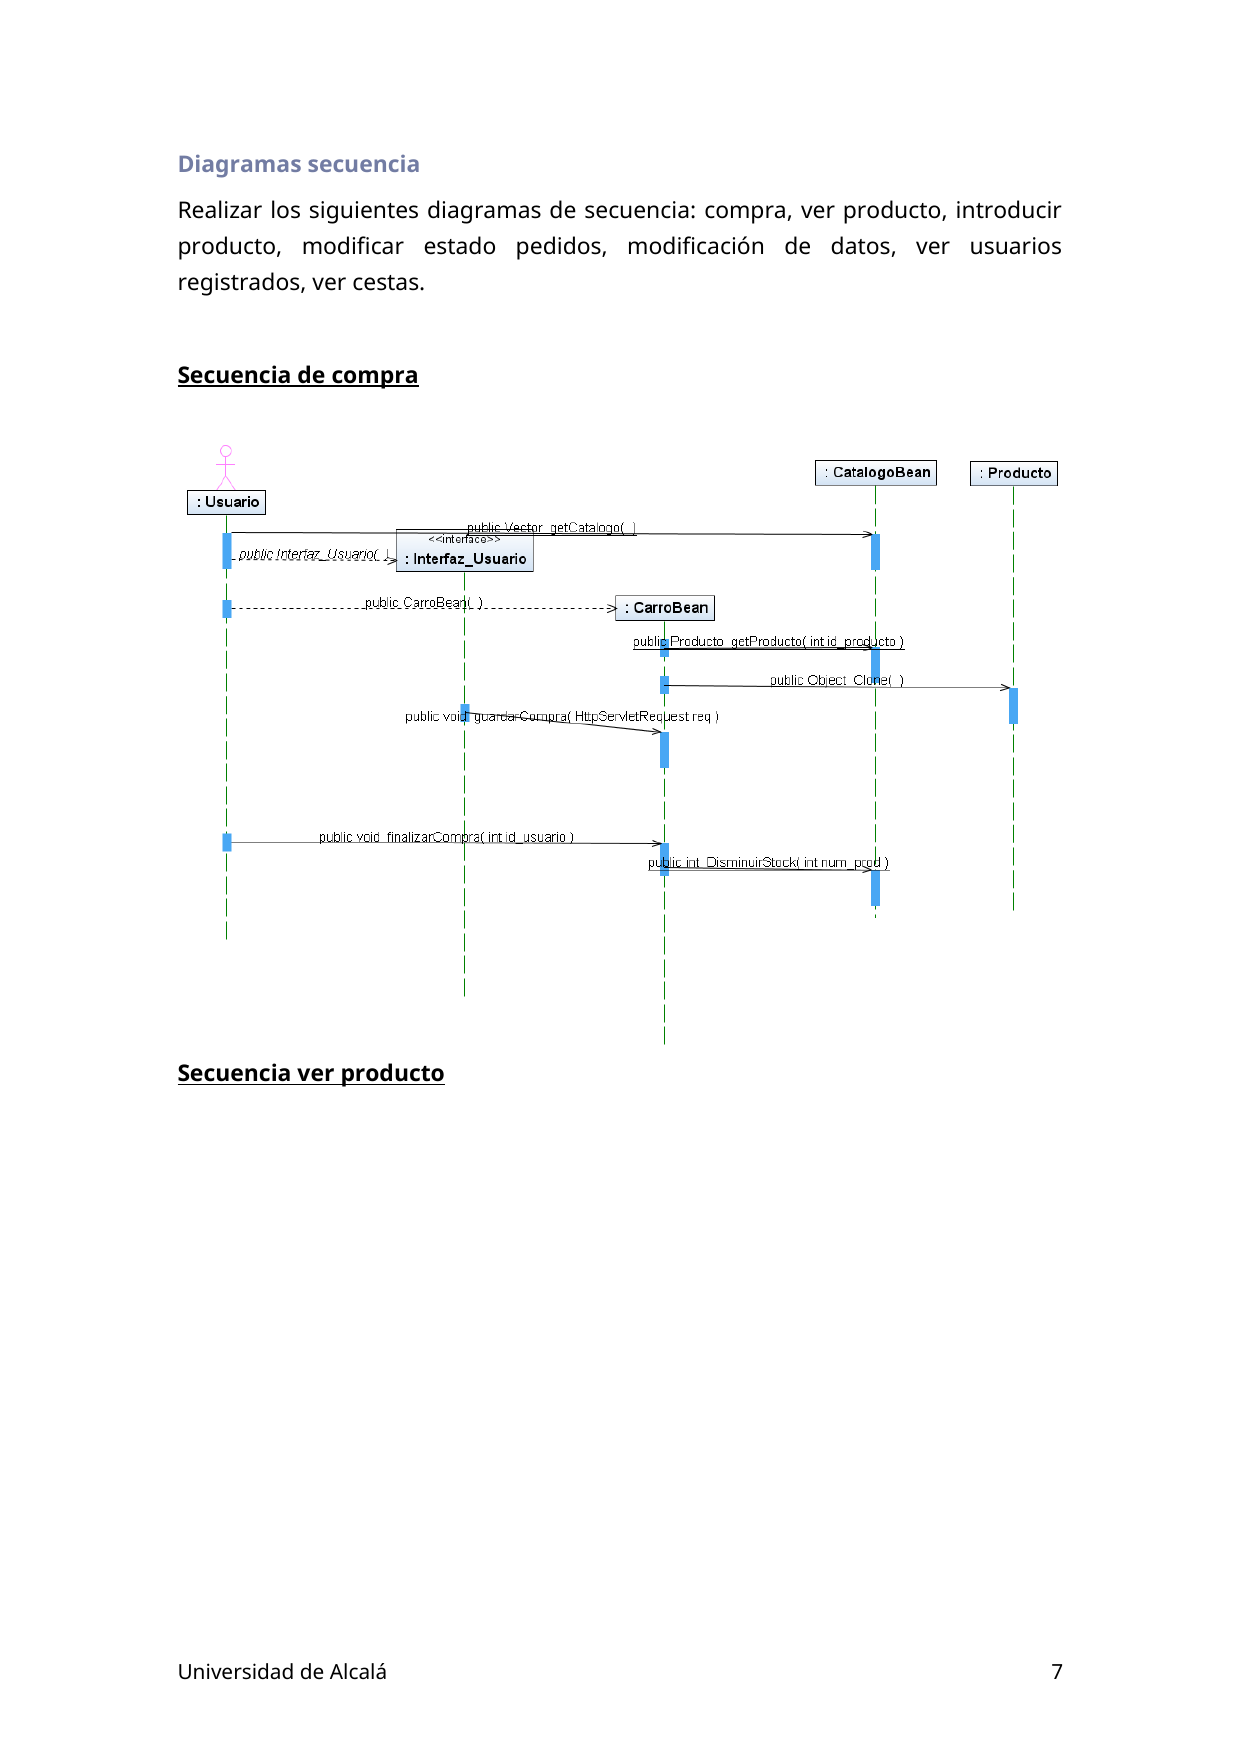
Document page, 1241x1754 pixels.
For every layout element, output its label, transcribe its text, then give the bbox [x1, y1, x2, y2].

subtitle Diagramas secuencia [177, 148, 1063, 179]
list Secuencia ver producto [177, 1057, 1063, 1088]
text Realizar los siguientes diagramas de secuencia: compra, ver producto, introducir producto, modificar estado pedidos, modificación de datos, ver usuarios registrados, ver cestas. [177, 194, 1063, 297]
picture [177, 440, 1064, 1053]
list Secuencia de compra [177, 358, 1063, 390]
